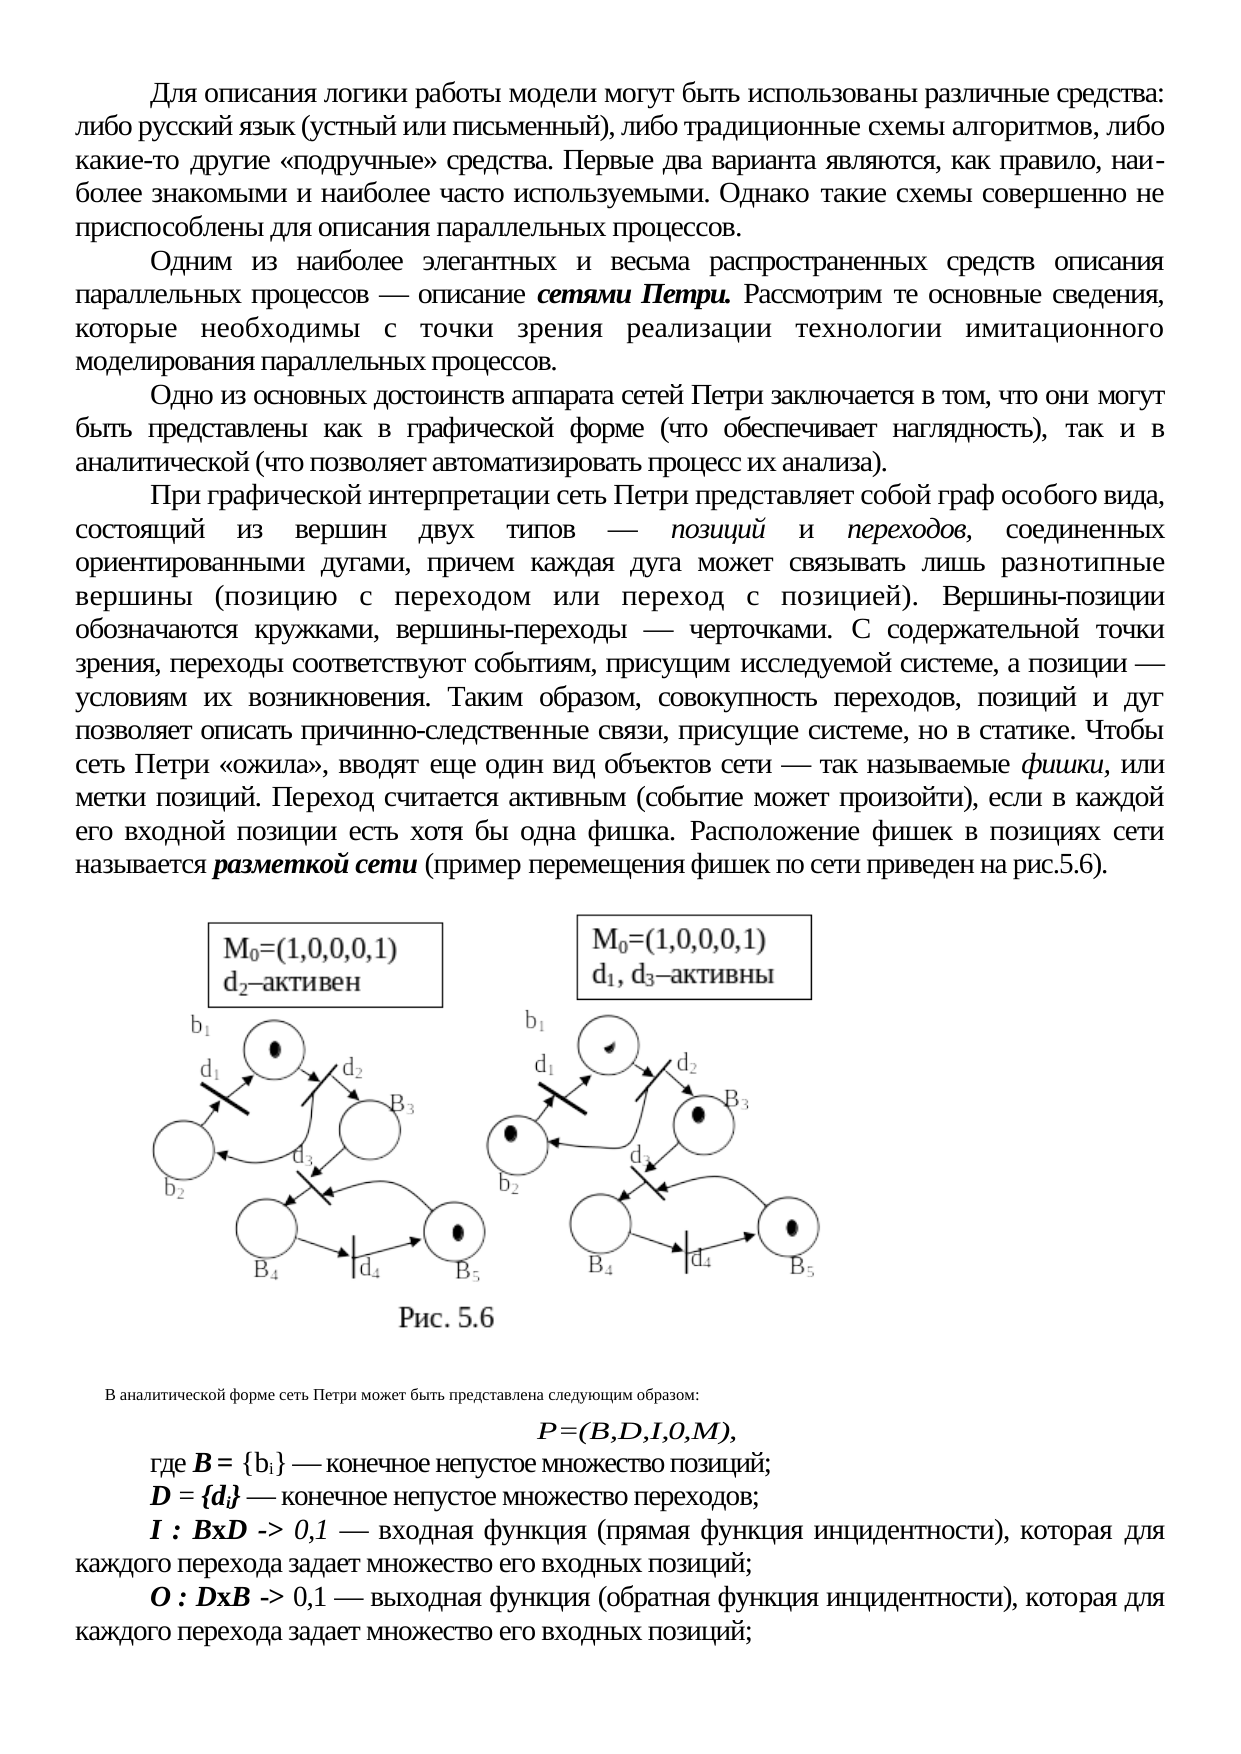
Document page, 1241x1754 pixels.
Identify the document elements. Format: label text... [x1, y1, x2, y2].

text Одно из основных достоинств аппарата сетей Петри заключается в том, что они могут быть представлены как в графической форме (что обеспечивает наглядность), так и в аналитической (что позволяет автоматизировать процесс их анализа). [75, 377, 1165, 477]
text О : DxB -> 0,1 — выходная функция (обратная функция инцидентности), которая для каждого перехода задает множество его входных позиций; [75, 1579, 1165, 1646]
text При графической интерпретации сеть Петри представляет собой граф особого вида, состоящий из вершин двух типов — позиций и переходов, соединенных ориентированными дугами, причем каждая дуга может связывать лишь разнотипные вершины (позицию с переходом или переход с позицией). Вершины-позиции обозначаются кружками, вершины-переходы — черточками. С содержательной точки зрения, переходы соответствуют событиям, присущим исследуемой системе, а позиции — условиям их возникновения. Таким образом, совокупность переходов, позиций и дуг позволяет описать причинно-следственные связи, присущие системе, но в статике. Чтобы сеть Петри «ожила», вводят еще один вид объектов сети — так называемые фишки, или метки позиций. Переход считается активным (событие может произойти), если в каждой его входной позиции есть хотя бы одна фишка. Расположение фишек в позициях сети называется разметкой сети (пример перемещения фишек по сети приведен на рис.5.6). [75, 477, 1165, 880]
text D = {di} — конечное непустое множество переходов; [75, 1478, 1165, 1512]
text В аналитической форме сеть Петри может быть представлена следующим образом: [104, 1384, 1165, 1404]
text где В = {bi} — конечное непустое множество позиций; [75, 1445, 1165, 1478]
text Для описания логики работы модели могут быть использованы различные средства: либо русский язык (устный или письменный), либо традиционные схемы алгоритмов, либо какие-то другие «подручные» средства. Первые два варианта являются, как правило, наиболее знакомыми и наиболее часто используемыми. Однако такие схемы совершенно не приспособлены для описания параллельных процессов. [75, 75, 1165, 243]
text I : BхD -> 0,1 — входная функция (прямая функция инцидентности), которая для каждого перехода задает множество его входных позиций; [75, 1512, 1165, 1579]
text P=(B,D,I,0,M), [75, 1416, 1165, 1445]
text Одним из наиболее элегантных и весьма распространенных средств описания параллельных процессов — описание сетями Петри. Рассмотрим те основные сведения, которые необходимы с точки зрения реализации технологии имитационного моделирования параллельных процессов. [75, 243, 1165, 377]
